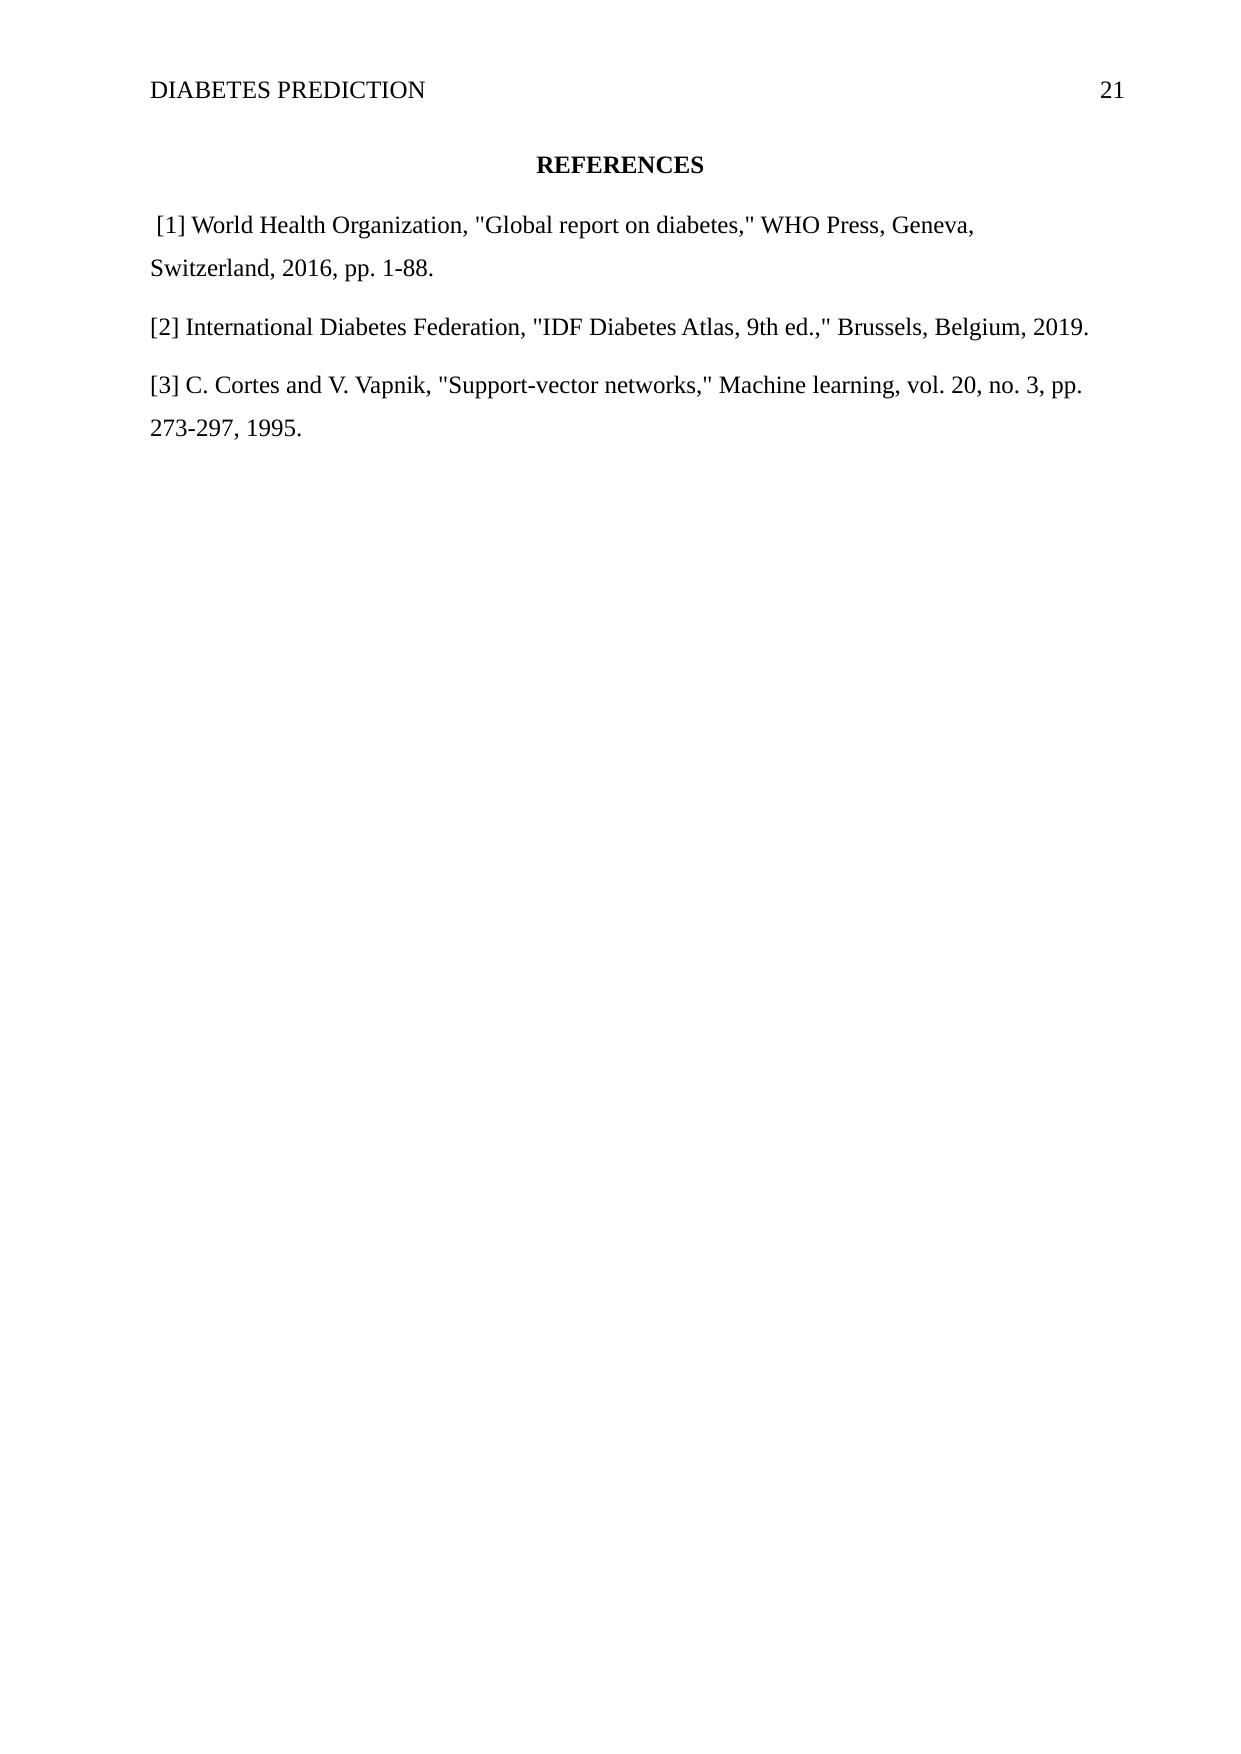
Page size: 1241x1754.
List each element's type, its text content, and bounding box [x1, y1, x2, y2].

subtitle [2] International Diabetes Federation, "IDF Diabetes Atlas, 9th ed.," Brussels, Belgium, 2019. [150, 312, 1090, 340]
subtitle [1] World Health Organization, "Global report on diabetes," WHO Press, Geneva, Switzerland, 2016, pp. 1-88. [150, 210, 1090, 282]
text REFERENCES [150, 150, 1090, 179]
subtitle [3] C. Cortes and V. Vapnik, "Support-vector networks," Machine learning, vol. 20, no. 3, pp. 273-297, 1995. [150, 370, 1090, 442]
